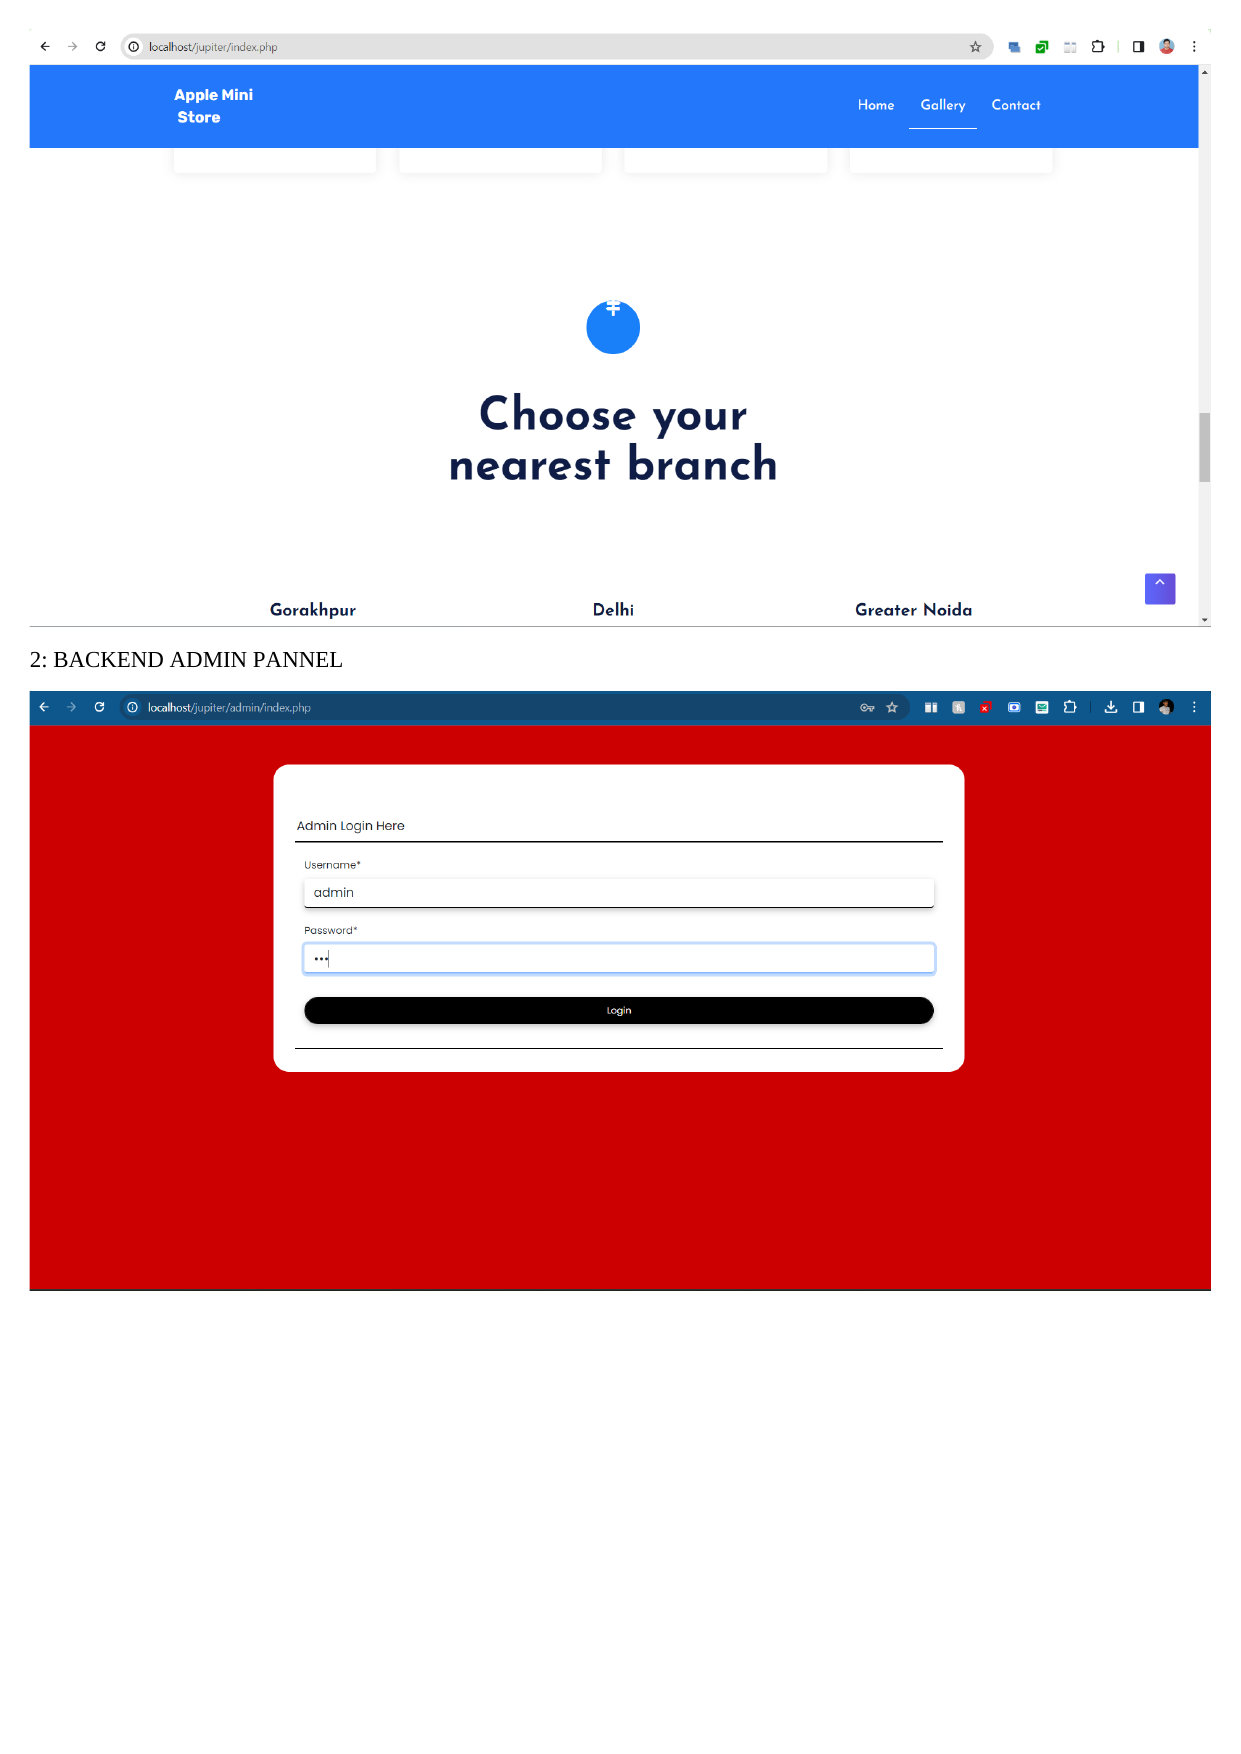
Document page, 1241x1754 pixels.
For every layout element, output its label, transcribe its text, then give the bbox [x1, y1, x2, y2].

picture [29, 29, 1211, 627]
picture [29, 691, 1211, 1291]
text 2: BACKEND ADMIN PANNEL [29, 646, 1211, 672]
